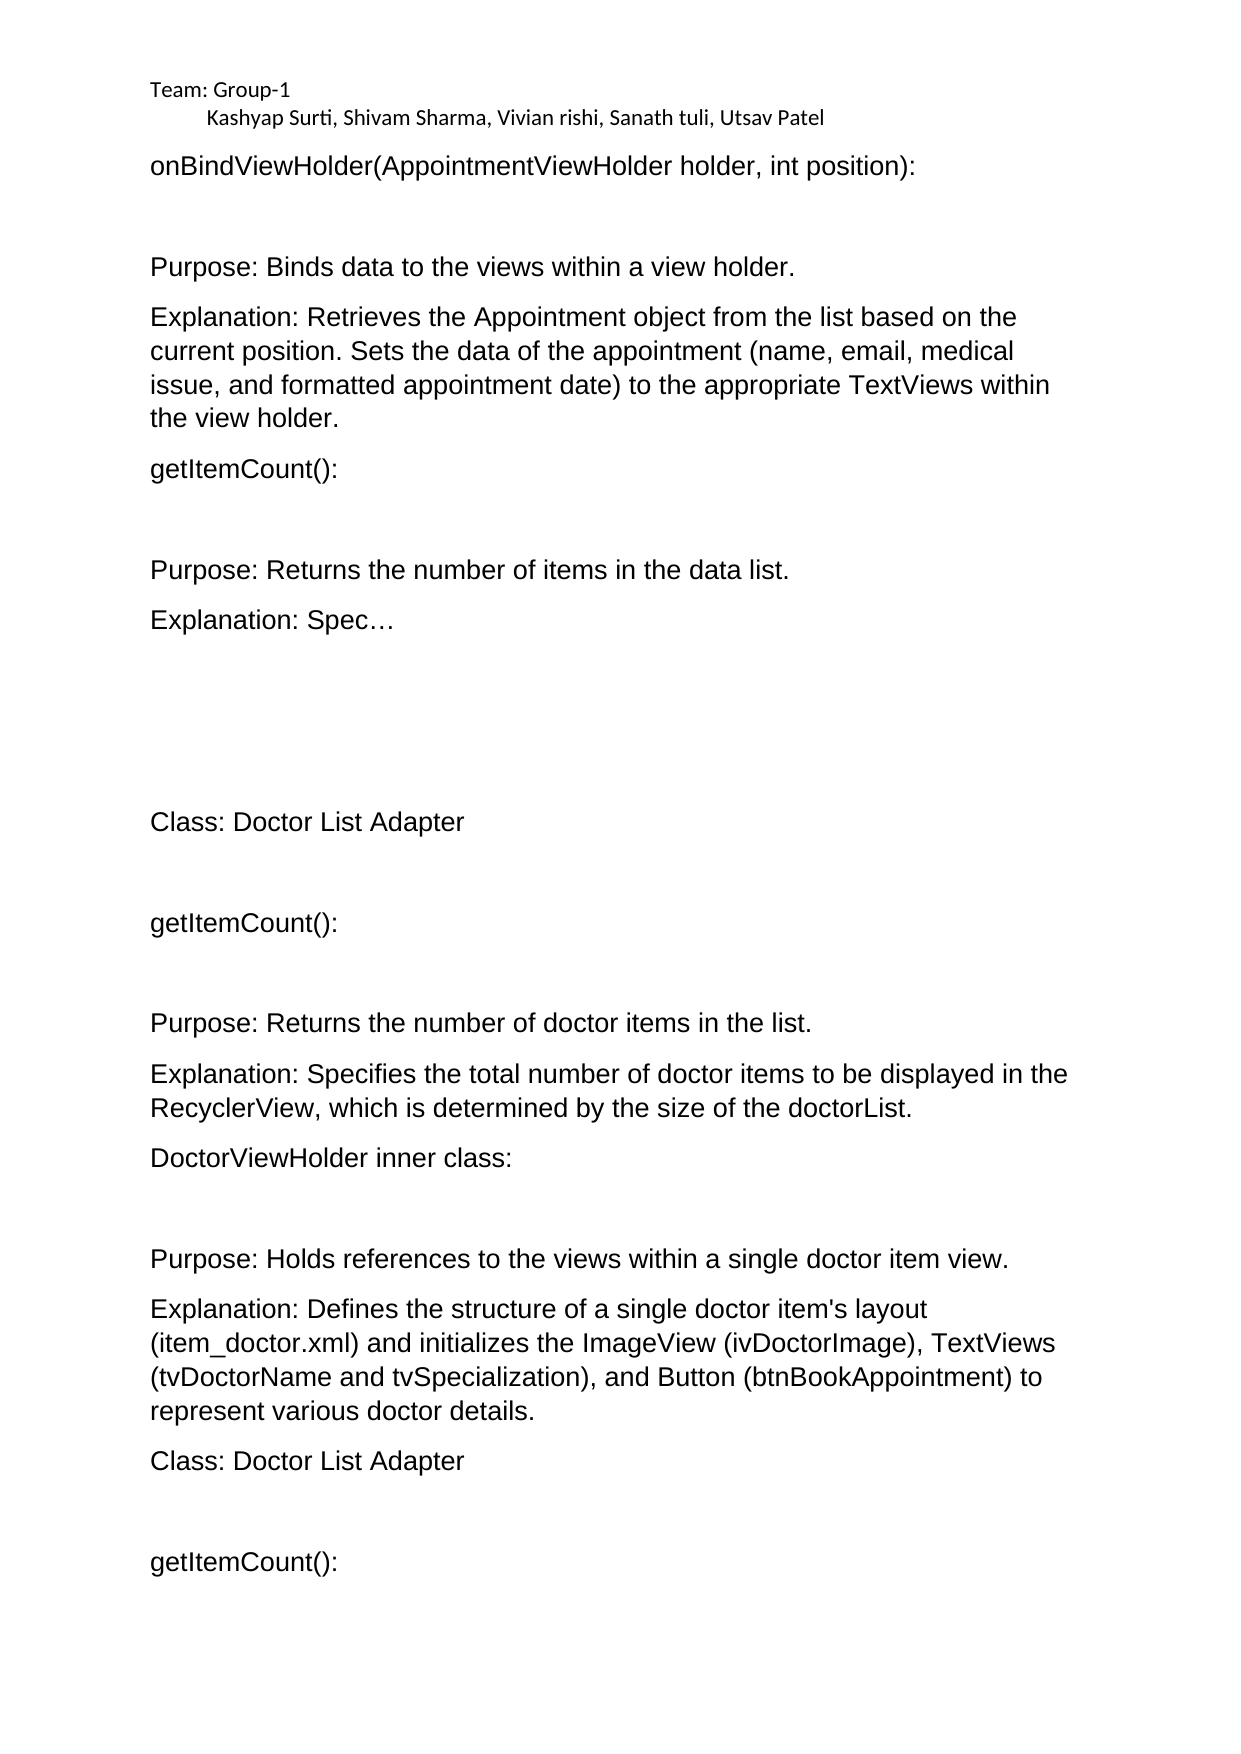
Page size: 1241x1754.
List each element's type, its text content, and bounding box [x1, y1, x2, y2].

text onBindViewHolder(AppointmentViewHolder holder, int position): [150, 150, 1090, 181]
text Explanation: Retrieves the Appointment object from the list based on the current position. Sets the data of the appointment (name, email, medical issue, and formatted appointment date) to the appropriate TextViews within the view holder. [150, 301, 1090, 434]
text getItemCount(): [150, 1546, 1090, 1577]
text DoctorViewHolder inner class: [150, 1142, 1090, 1173]
text getItemCount(): [150, 453, 1090, 484]
text Purpose: Returns the number of doctor items in the list. [150, 1007, 1090, 1039]
text Purpose: Returns the number of items in the data list. [150, 554, 1090, 585]
text Purpose: Holds references to the views within a single doctor item view. [150, 1243, 1090, 1274]
text getItemCount(): [150, 907, 1090, 938]
text Explanation: Specifies the total number of doctor items to be displayed in the RecyclerView, which is determined by the size of the doctorList. [150, 1058, 1090, 1123]
text Explanation: Spec… [150, 604, 1090, 635]
text Class: Doctor List Adapter [150, 806, 1090, 837]
text Class: Doctor List Adapter [150, 1445, 1090, 1476]
text Purpose: Binds data to the views within a view holder. [150, 251, 1090, 282]
